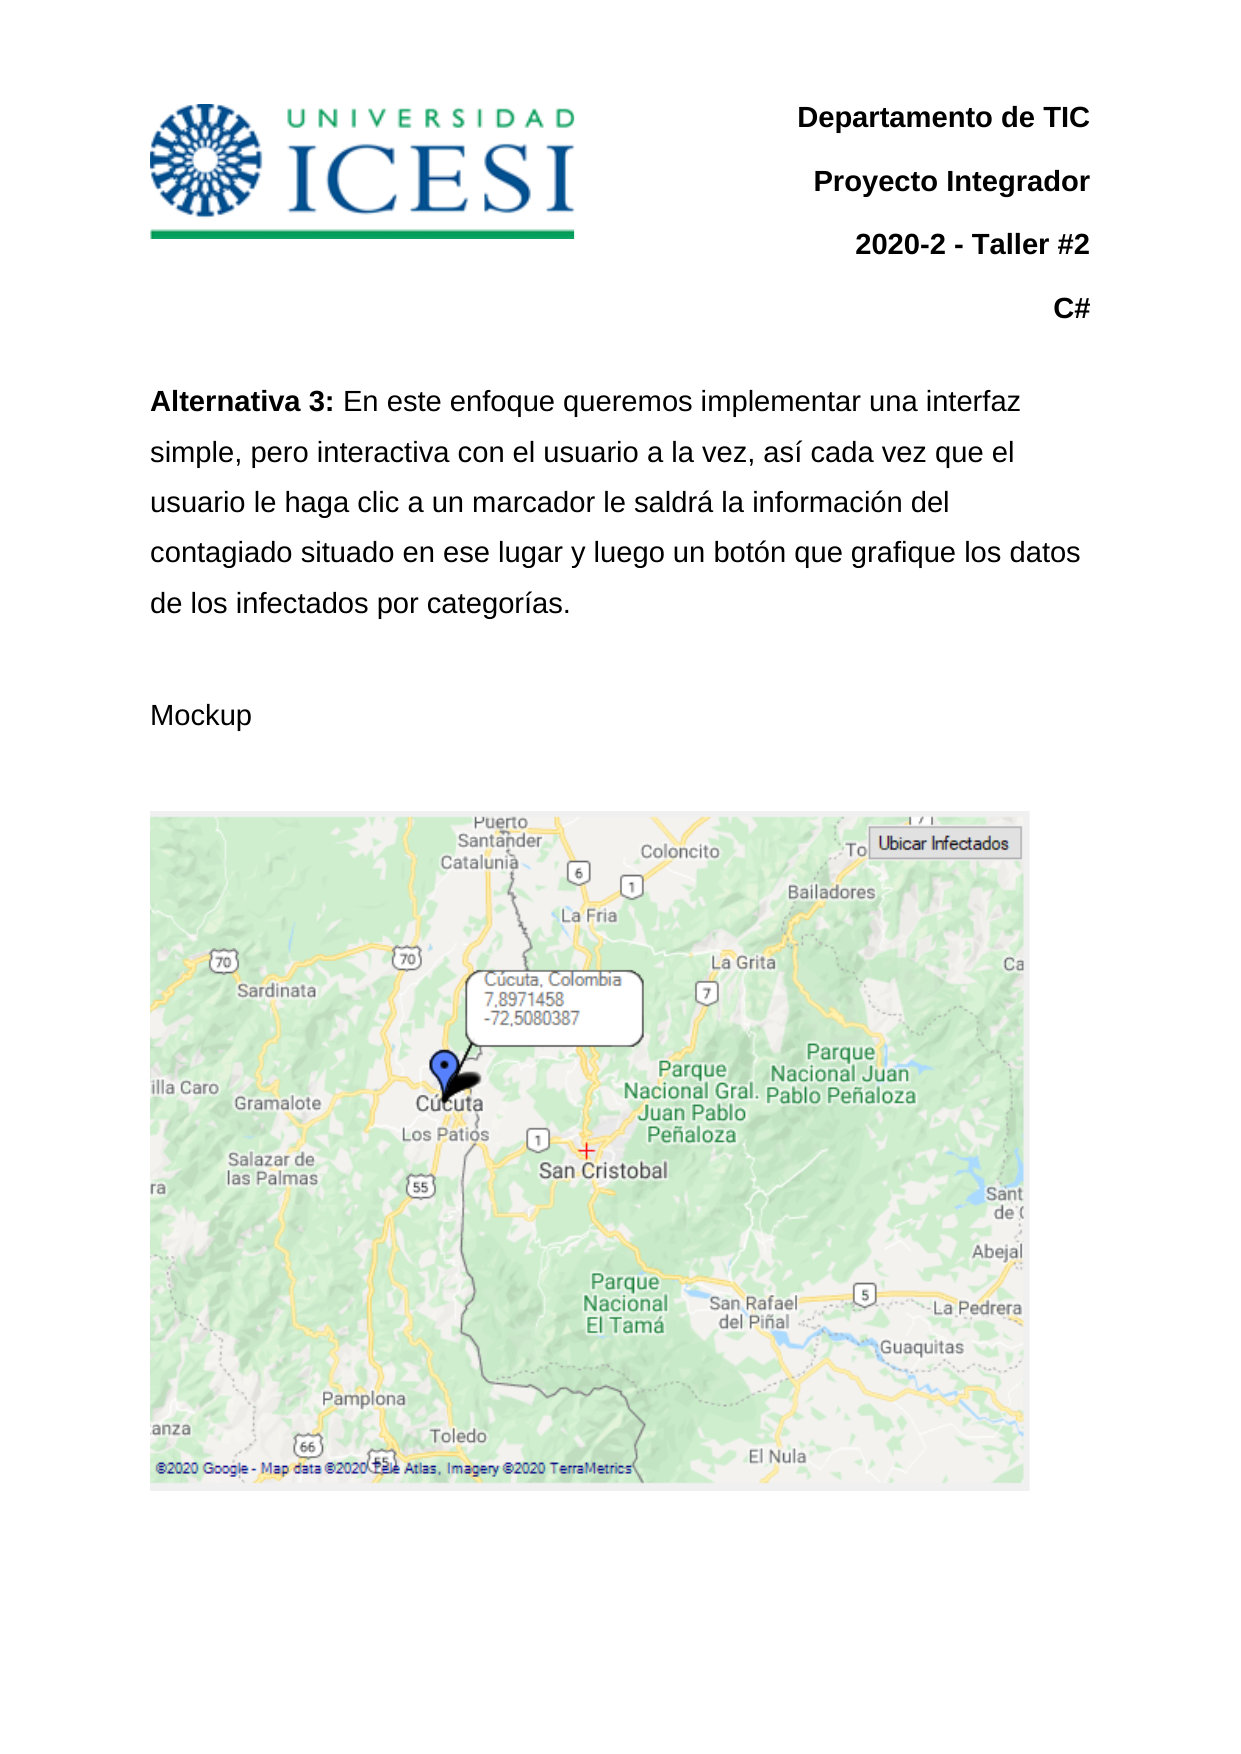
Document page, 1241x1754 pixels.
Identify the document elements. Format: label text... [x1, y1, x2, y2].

text Alternativa 3: En este enfoque queremos implementar una interfaz simple, pero interactiva con el usuario a la vez, así cada vez que el usuario le haga clic a un marcador le saldrá la información del contagiado situado en ese lugar y luego un botón que grafique los datos de los infectados por categorías. [150, 384, 1090, 619]
text Mockup [150, 698, 1090, 732]
picture [150, 104, 575, 239]
picture [150, 811, 1030, 1491]
